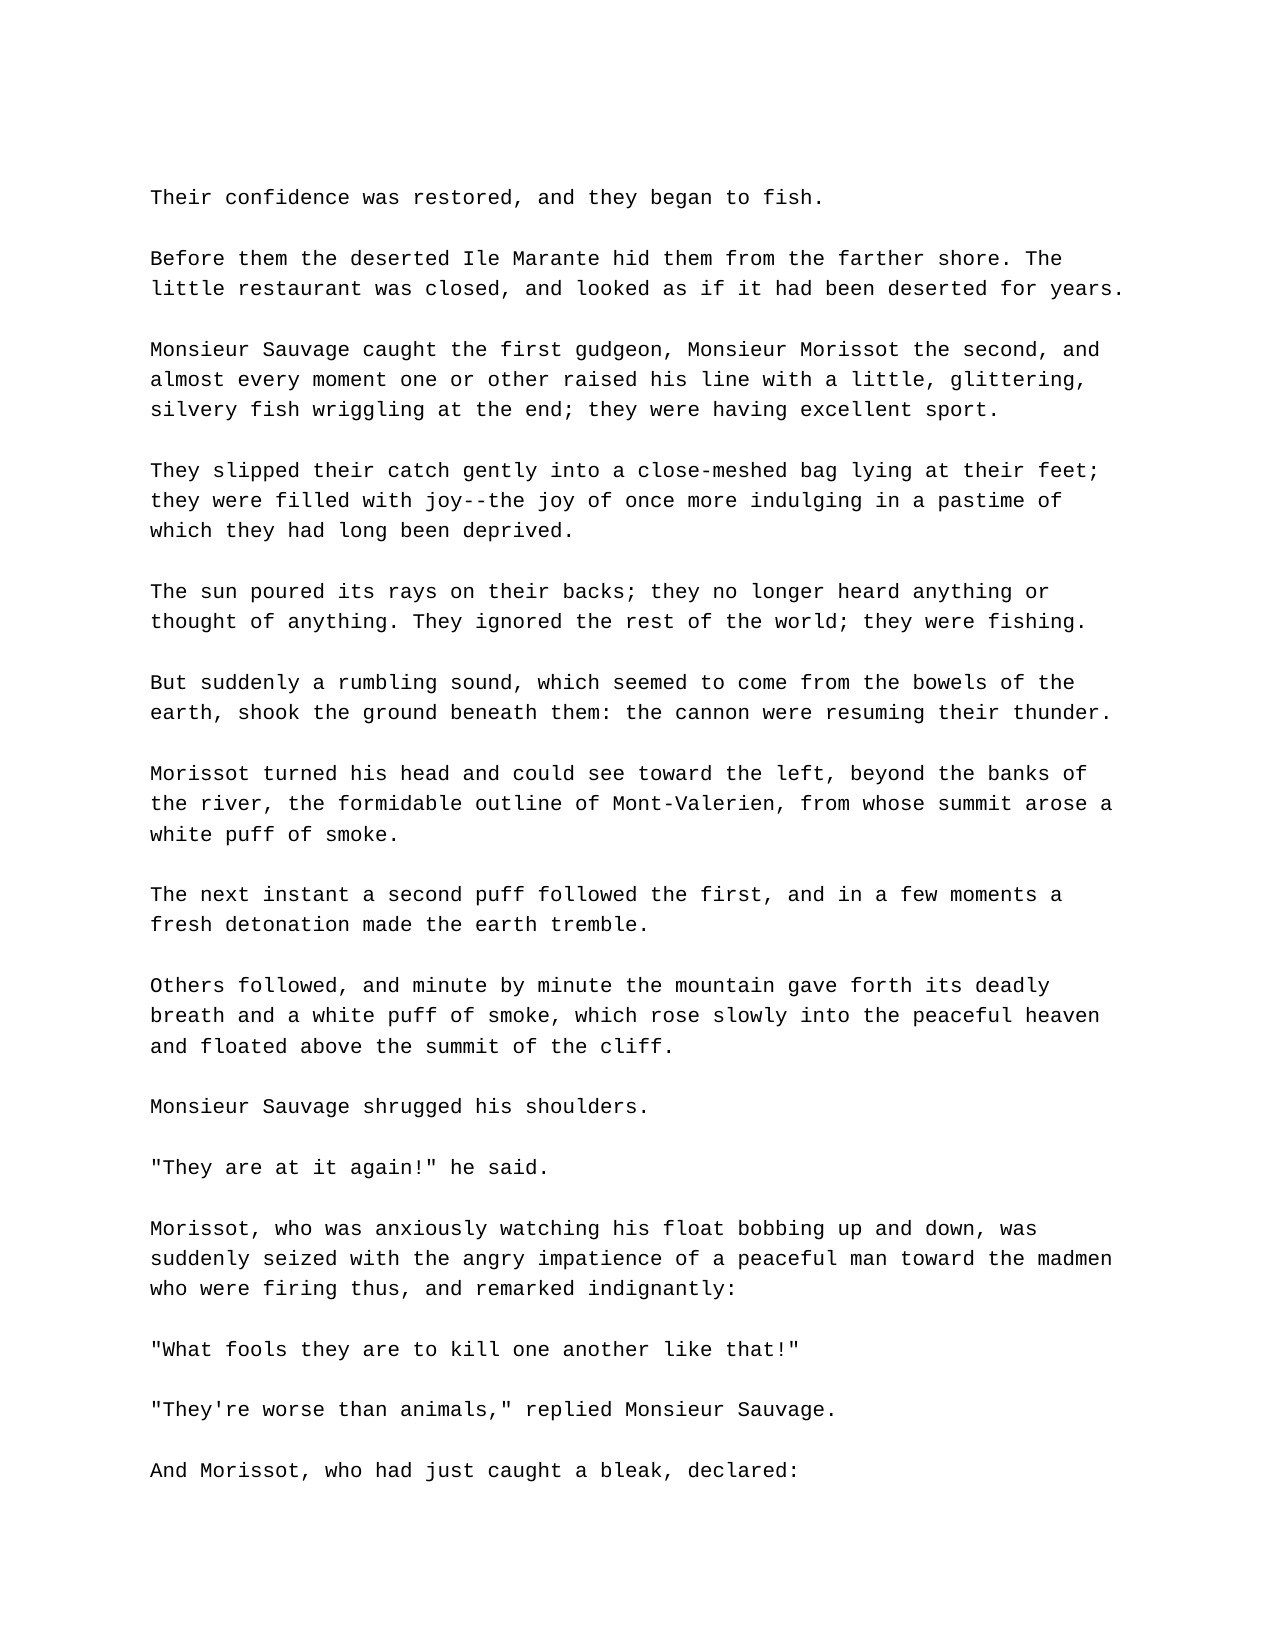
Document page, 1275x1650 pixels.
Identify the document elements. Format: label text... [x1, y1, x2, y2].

text Others followed, and minute by minute the mountain gave forth its deadly breath and a white puff of smoke, which rose slowly into the peaceful heaven and floated above the summit of the cliff. [150, 968, 1125, 1059]
text And Morissot, who had just caught a bleak, declared: [150, 1453, 1125, 1484]
text Morissot turned his head and could see toward the left, beyond the banks of the river, the formidable outline of Mont-Valerien, from whose summit arose a white puff of smoke. [150, 756, 1125, 847]
text The next instant a second puff followed the first, and in a few moments a fresh detonation made the earth tremble. [150, 877, 1125, 938]
text "They are at it again!" he said. [150, 1150, 1125, 1181]
text "What fools they are to kill one another like that!" [150, 1332, 1125, 1362]
text The sun poured its rays on their backs; they no longer heard anything or thought of anything. They ignored the rest of the world; they were fishing. [150, 574, 1125, 635]
text Monsieur Sauvage caught the first gudgeon, Monsieur Morissot the second, and almost every moment one or other raised his line with a little, glittering, silvery fish wriggling at the end; they were having excellent sport. [150, 332, 1125, 423]
text "They're worse than animals," replied Monsieur Sauvage. [150, 1393, 1125, 1423]
text Monsieur Sauvage shrugged his shoulders. [150, 1090, 1125, 1120]
text Morissot, who was anxiously watching his float bobbing up and down, was suddenly seized with the angry impatience of a peaceful man toward the madmen who were firing thus, and remarked indignantly: [150, 1211, 1125, 1302]
text But suddenly a rumbling sound, which seemed to come from the bowels of the earth, shook the ground beneath them: the cannon were resuming their thunder. [150, 665, 1125, 726]
text Their confidence was restored, and they began to fish. [150, 180, 1125, 211]
text Before them the deserted Ile Marante hid them from the farther shore. The little restaurant was closed, and looked as if it had been deserted for years. [150, 241, 1125, 302]
text They slipped their catch gently into a close-meshed bag lying at their feet; they were filled with joy--the joy of once more indulging in a pastime of which they had long been deprived. [150, 453, 1125, 544]
